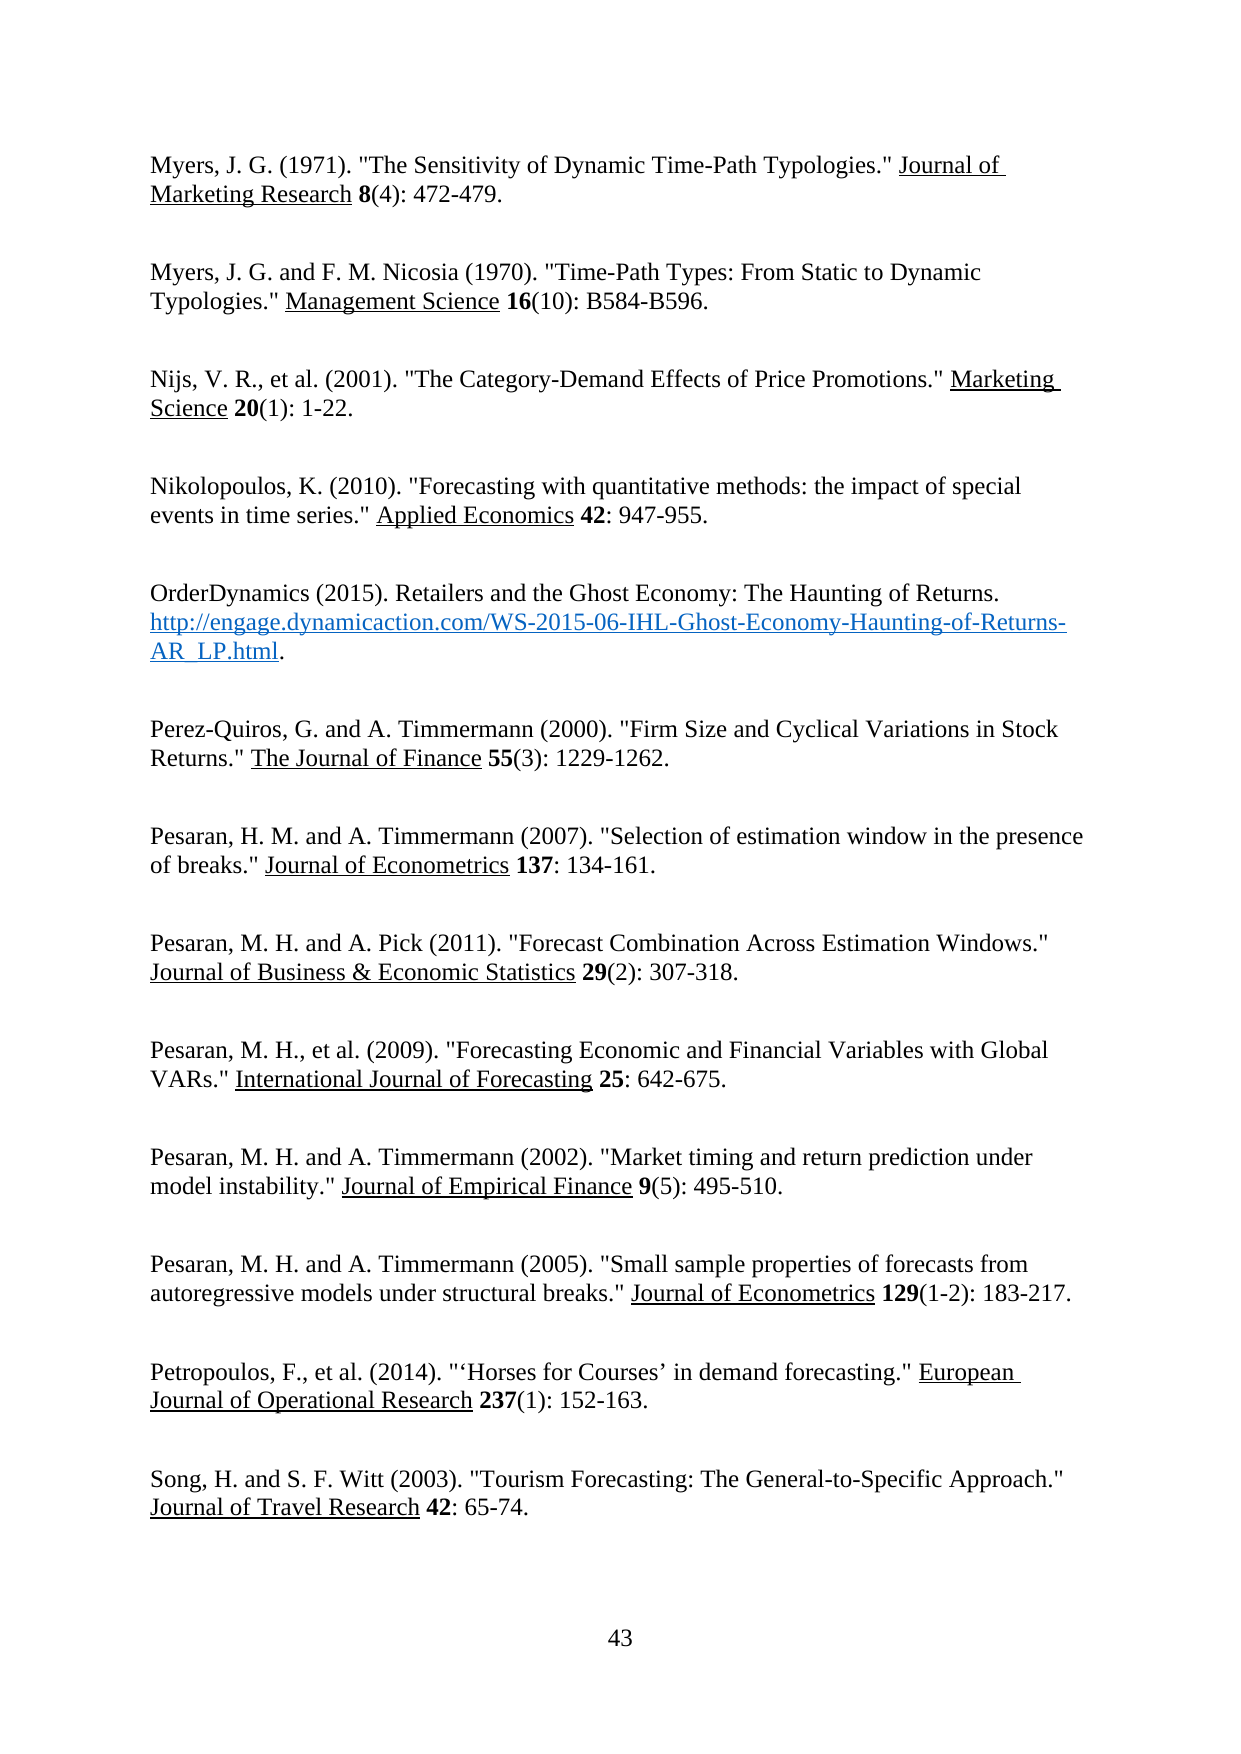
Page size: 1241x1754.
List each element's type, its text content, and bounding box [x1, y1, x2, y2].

text Song, H. and S. F. Witt (2003). "Tourism Forecasting: The General-to-Specific Approach." Journal of Travel Research 42: 65-74. [150, 1464, 1090, 1521]
text Perez-Quiros, G. and A. Timmermann (2000). "Firm Size and Cyclical Variations in Stock Returns." The Journal of Finance 55(3): 1229-1262. [150, 714, 1090, 772]
text OrderDynamics (2015). Retailers and the Ghost Economy: The Haunting of Returns. http://engage.dynamicaction.com/WS-2015-06-IHL-Ghost-Economy-Haunting-of-Returns-AR_LP.html. [150, 578, 1090, 664]
text Pesaran, M. H. and A. Timmermann (2002). "Market timing and return prediction under model instability." Journal of Empirical Finance 9(5): 495-510. [150, 1142, 1090, 1200]
text Pesaran, M. H., et al. (2009). "Forecasting Economic and Financial Variables with Global VARs." International Journal of Forecasting 25: 642-675. [150, 1035, 1090, 1093]
text Myers, J. G. and F. M. Nicosia (1970). "Time-Path Types: From Static to Dynamic Typologies." Management Science 16(10): B584-B596. [150, 257, 1090, 314]
text Pesaran, H. M. and A. Timmermann (2007). "Selection of estimation window in the presence of breaks." Journal of Econometrics 137: 134-161. [150, 821, 1090, 879]
text Pesaran, M. H. and A. Pick (2011). "Forecast Combination Across Estimation Windows." Journal of Business & Economic Statistics 29(2): 307-318. [150, 928, 1090, 986]
text Nijs, V. R., et al. (2001). "The Category-Demand Effects of Price Promotions." Marketing Science 20(1): 1-22. [150, 364, 1090, 422]
text Petropoulos, F., et al. (2014). "‘Horses for Courses’ in demand forecasting." European Journal of Operational Research 237(1): 152-163. [150, 1357, 1090, 1414]
text Myers, J. G. (1971). "The Sensitivity of Dynamic Time-Path Typologies." Journal of Marketing Research 8(4): 472-479. [150, 150, 1090, 207]
text Nikolopoulos, K. (2010). "Forecasting with quantitative methods: the impact of special events in time series." Applied Economics 42: 947-955. [150, 471, 1090, 529]
text Pesaran, M. H. and A. Timmermann (2005). "Small sample properties of forecasts from autoregressive models under structural breaks." Journal of Econometrics 129(1-2): 183-217. [150, 1249, 1090, 1307]
